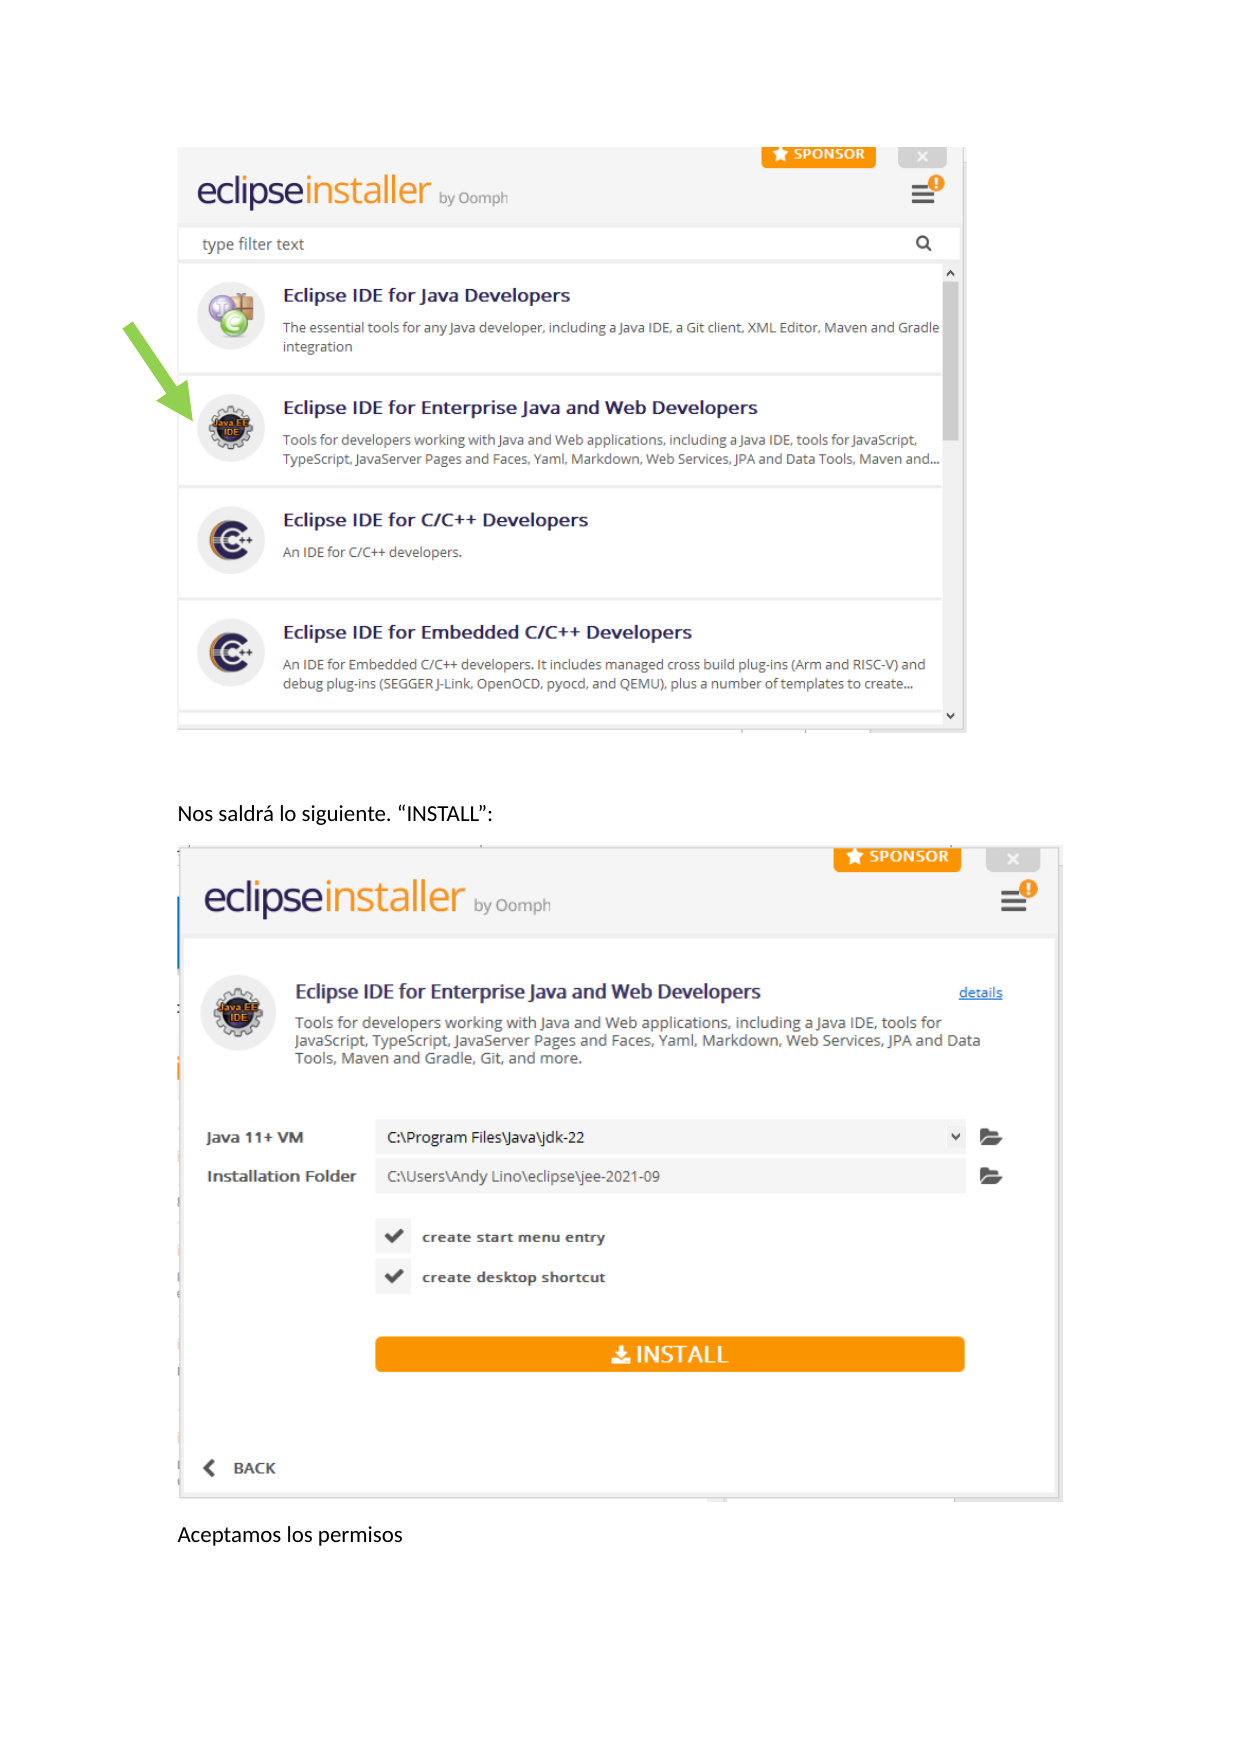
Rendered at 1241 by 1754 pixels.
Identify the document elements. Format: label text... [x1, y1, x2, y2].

picture [177, 147, 967, 733]
text Aceptamos los permisos [177, 1520, 1063, 1548]
text Nos saldrá lo siguiente. “INSTALL”: [177, 799, 1063, 827]
picture [177, 845, 1063, 1502]
